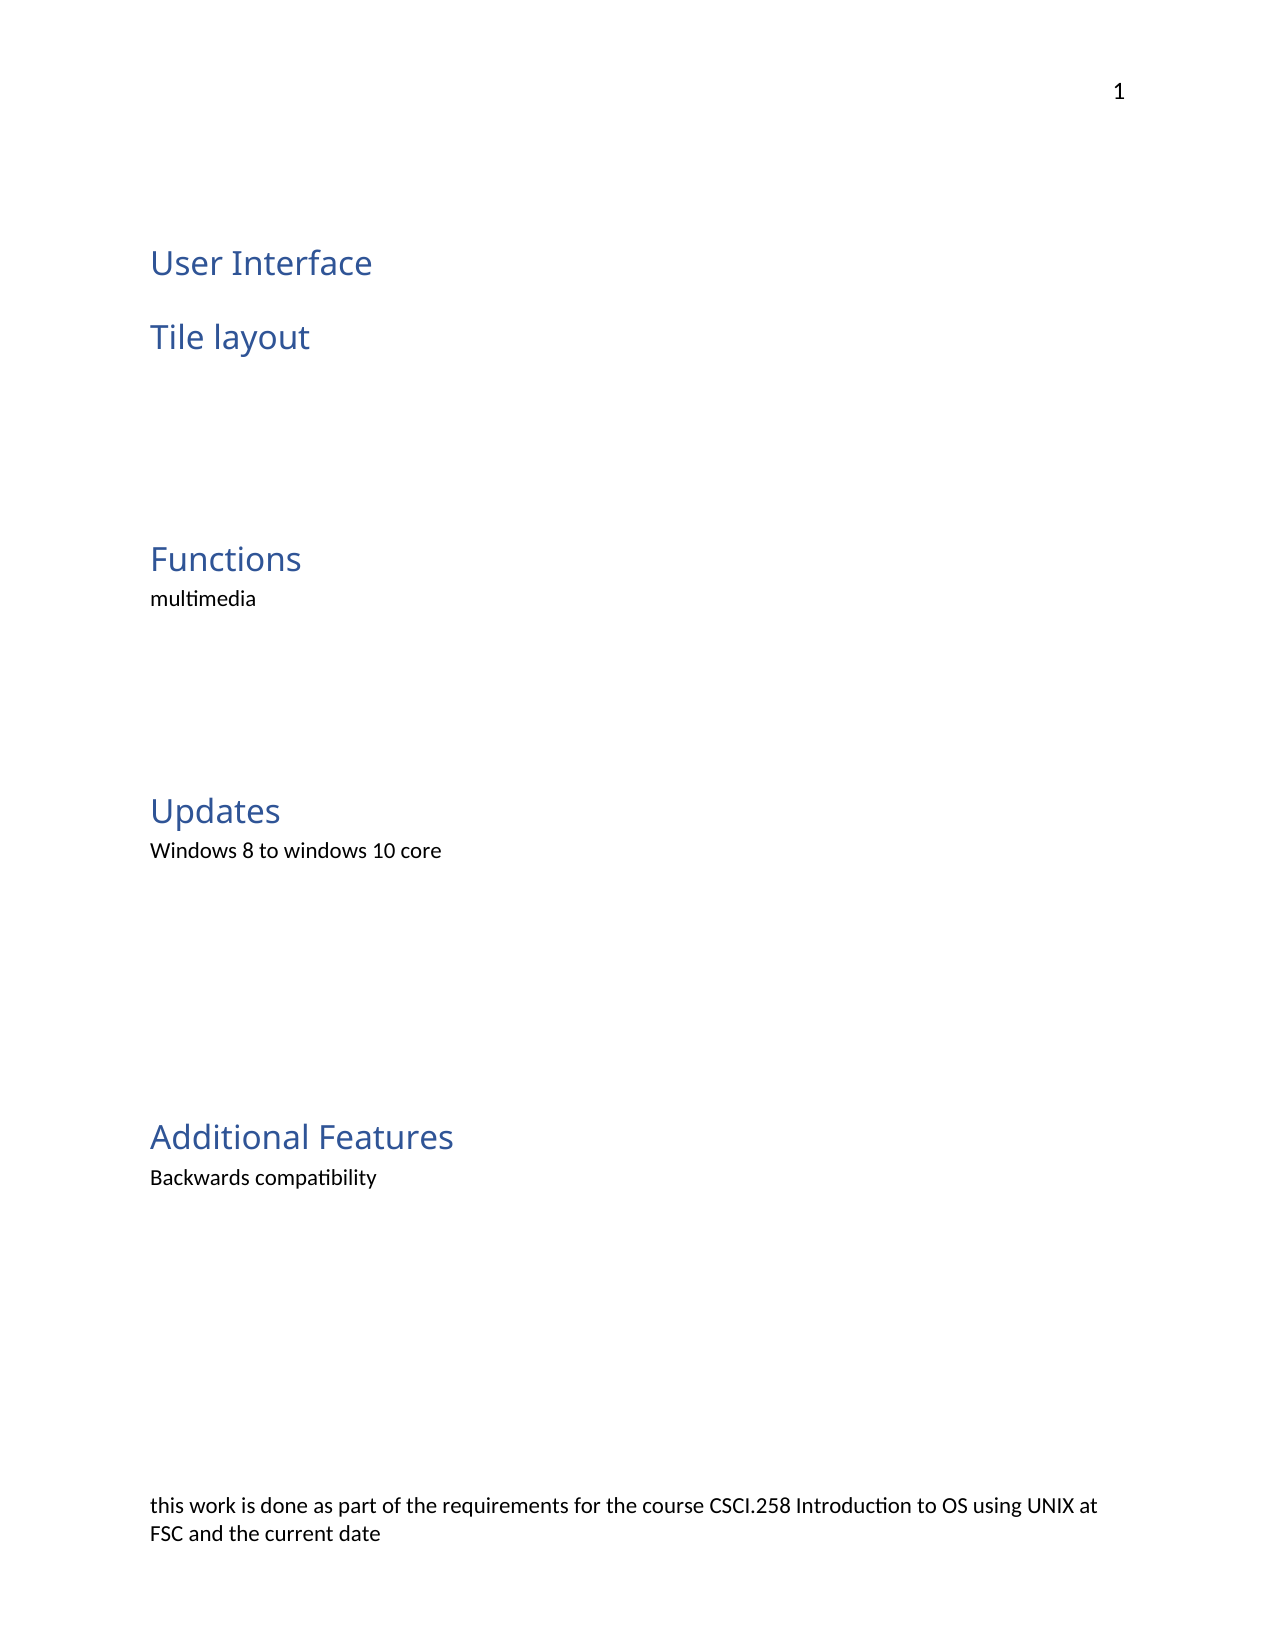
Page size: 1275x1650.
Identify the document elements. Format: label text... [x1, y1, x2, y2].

subtitle User Interface [150, 240, 1125, 285]
text multimedia [150, 584, 1125, 613]
subtitle Tile layout [150, 314, 1125, 359]
subtitle Functions [150, 536, 1125, 581]
subtitle Updates [150, 788, 1125, 833]
text Windows 8 to windows 10 core [150, 837, 1125, 865]
text Backwards compatibility [150, 1163, 1125, 1191]
subtitle Additional Features [150, 1114, 1125, 1159]
